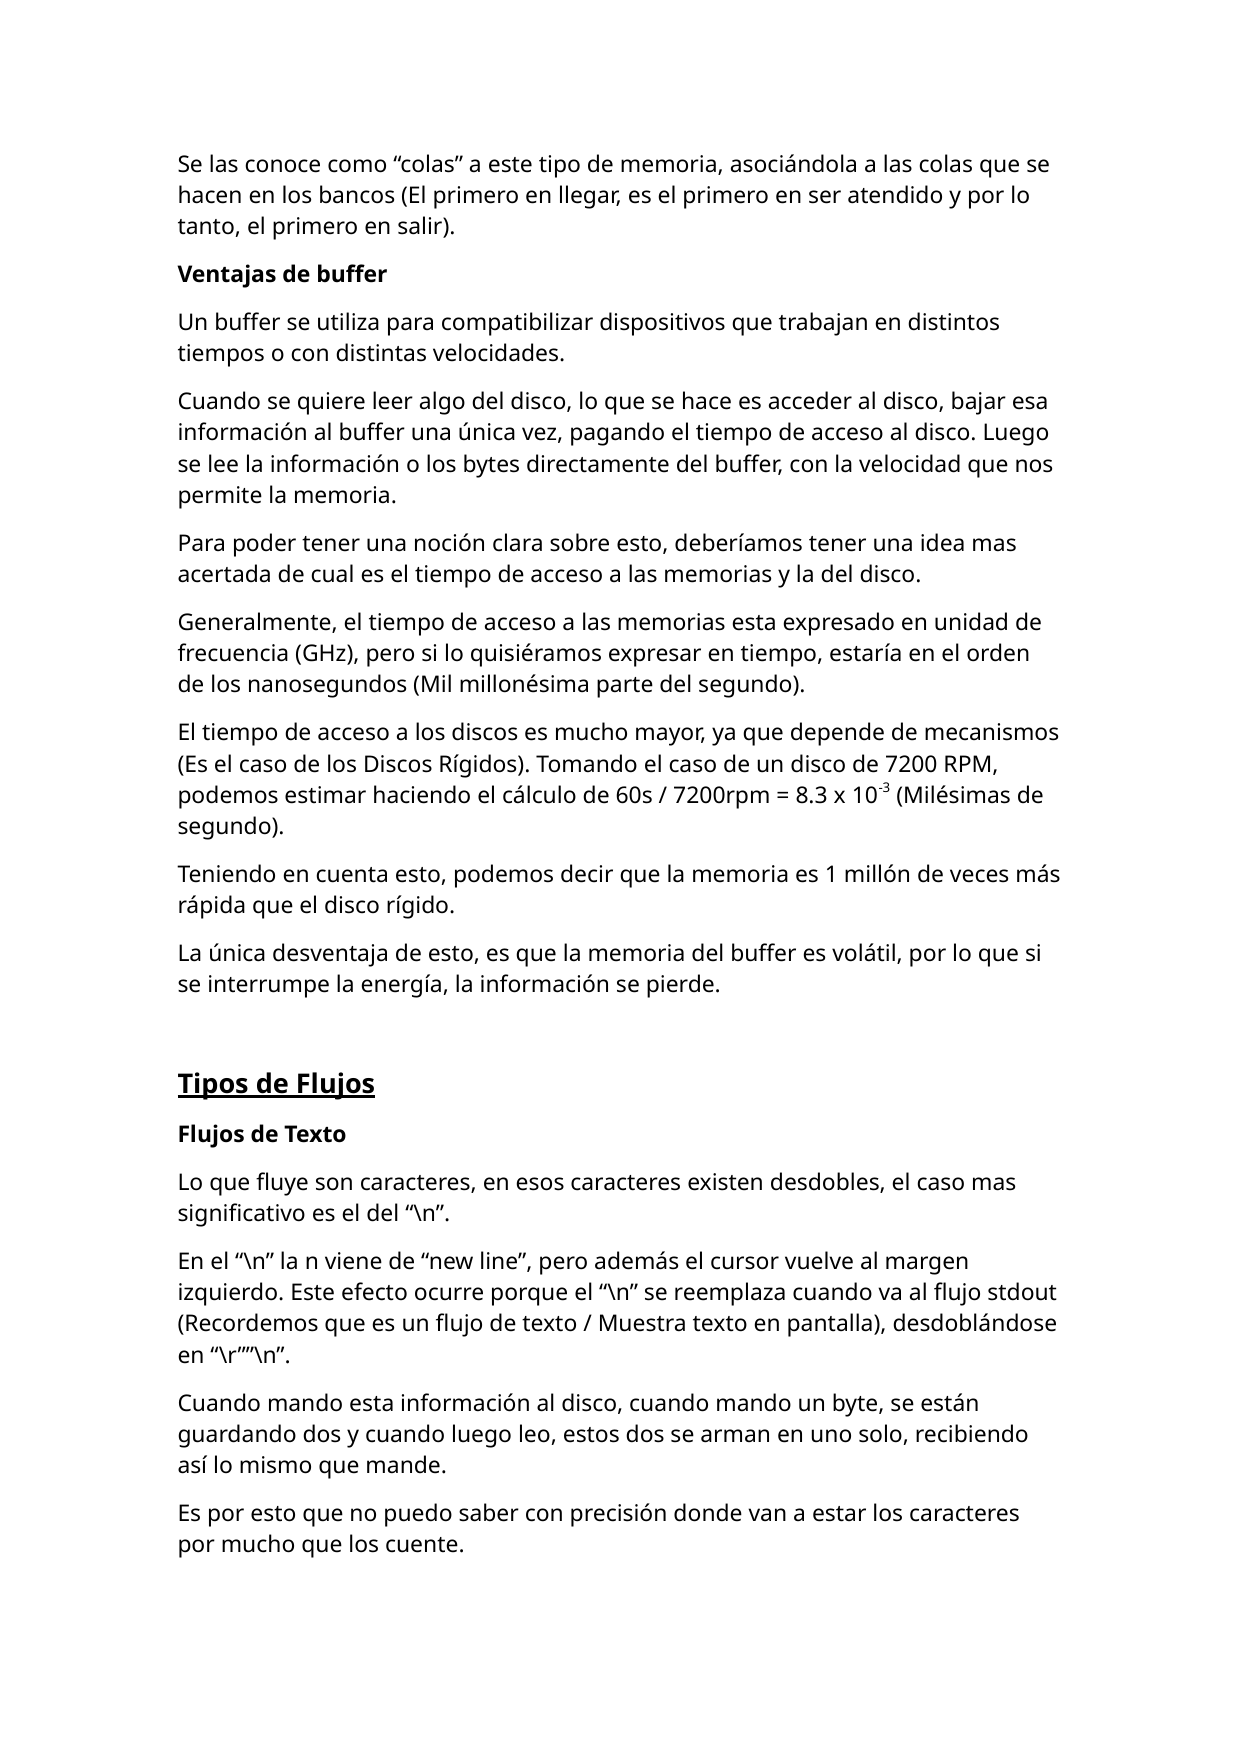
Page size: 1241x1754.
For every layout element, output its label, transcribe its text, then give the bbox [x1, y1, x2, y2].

text Lo que fluye son caracteres, en esos caracteres existen desdobles, el caso mas significativo es el del “\n”. [177, 1166, 1063, 1228]
text Teniendo en cuenta esto, podemos decir que la memoria es 1 millón de veces más rápida que el disco rígido. [177, 858, 1063, 921]
text El tiempo de acceso a los discos es mucho mayor, ya que depende de mecanismos (Es el caso de los Discos Rígidos). Tomando el caso de un disco de 7200 RPM, podemos estimar haciendo el cálculo de 60s / 7200rpm = 8.3 x 10-3 (Milésimas de segundo). [177, 716, 1063, 841]
text Para poder tener una noción clara sobre esto, deberíamos tener una idea mas acertada de cual es el tiempo de acceso a las memorias y la del disco. [177, 527, 1063, 589]
text Es por esto que no puedo saber con precisión donde van a estar los caracteres por mucho que los cuente. [177, 1497, 1063, 1559]
text Ventajas de buffer [177, 258, 1063, 289]
text Generalmente, el tiempo de acceso a las memorias esta expresado en unidad de frecuencia (GHz), pero si lo quisiéramos expresar en tiempo, estaría en el orden de los nanosegundos (Mil millonésima parte del segundo). [177, 606, 1063, 700]
text Un buffer se utiliza para compatibilizar dispositivos que trabajan en distintos tiempos o con distintas velocidades. [177, 306, 1063, 368]
text Cuando se quiere leer algo del disco, lo que se hace es acceder al disco, bajar esa información al buffer una única vez, pagando el tiempo de acceso al disco. Luego se lee la información o los bytes directamente del buffer, con la velocidad que nos permite la memoria. [177, 385, 1063, 510]
text La única desventaja de esto, es que la memoria del buffer es volátil, por lo que si se interrumpe la energía, la información se pierde. [177, 937, 1063, 1000]
text Tipos de Flujos [177, 1064, 1063, 1101]
text En el “\n” la n viene de “new line”, pero además el cursor vuelve al margen izquierdo. Este efecto ocurre porque el “\n” se reemplaza cuando va al flujo stdout (Recordemos que es un flujo de texto / Muestra texto en pantalla), desdoblándose en “\r””\n”. [177, 1245, 1063, 1370]
text Cuando mando esta información al disco, cuando mando un byte, se están guardando dos y cuando luego leo, estos dos se arman en uno solo, recibiendo así lo mismo que mande. [177, 1387, 1063, 1480]
text Se las conoce como “colas” a este tipo de memoria, asociándola a las colas que se hacen en los bancos (El primero en llegar, es el primero en ser atendido y por lo tanto, el primero en salir). [177, 148, 1063, 241]
text Flujos de Texto [177, 1118, 1063, 1149]
